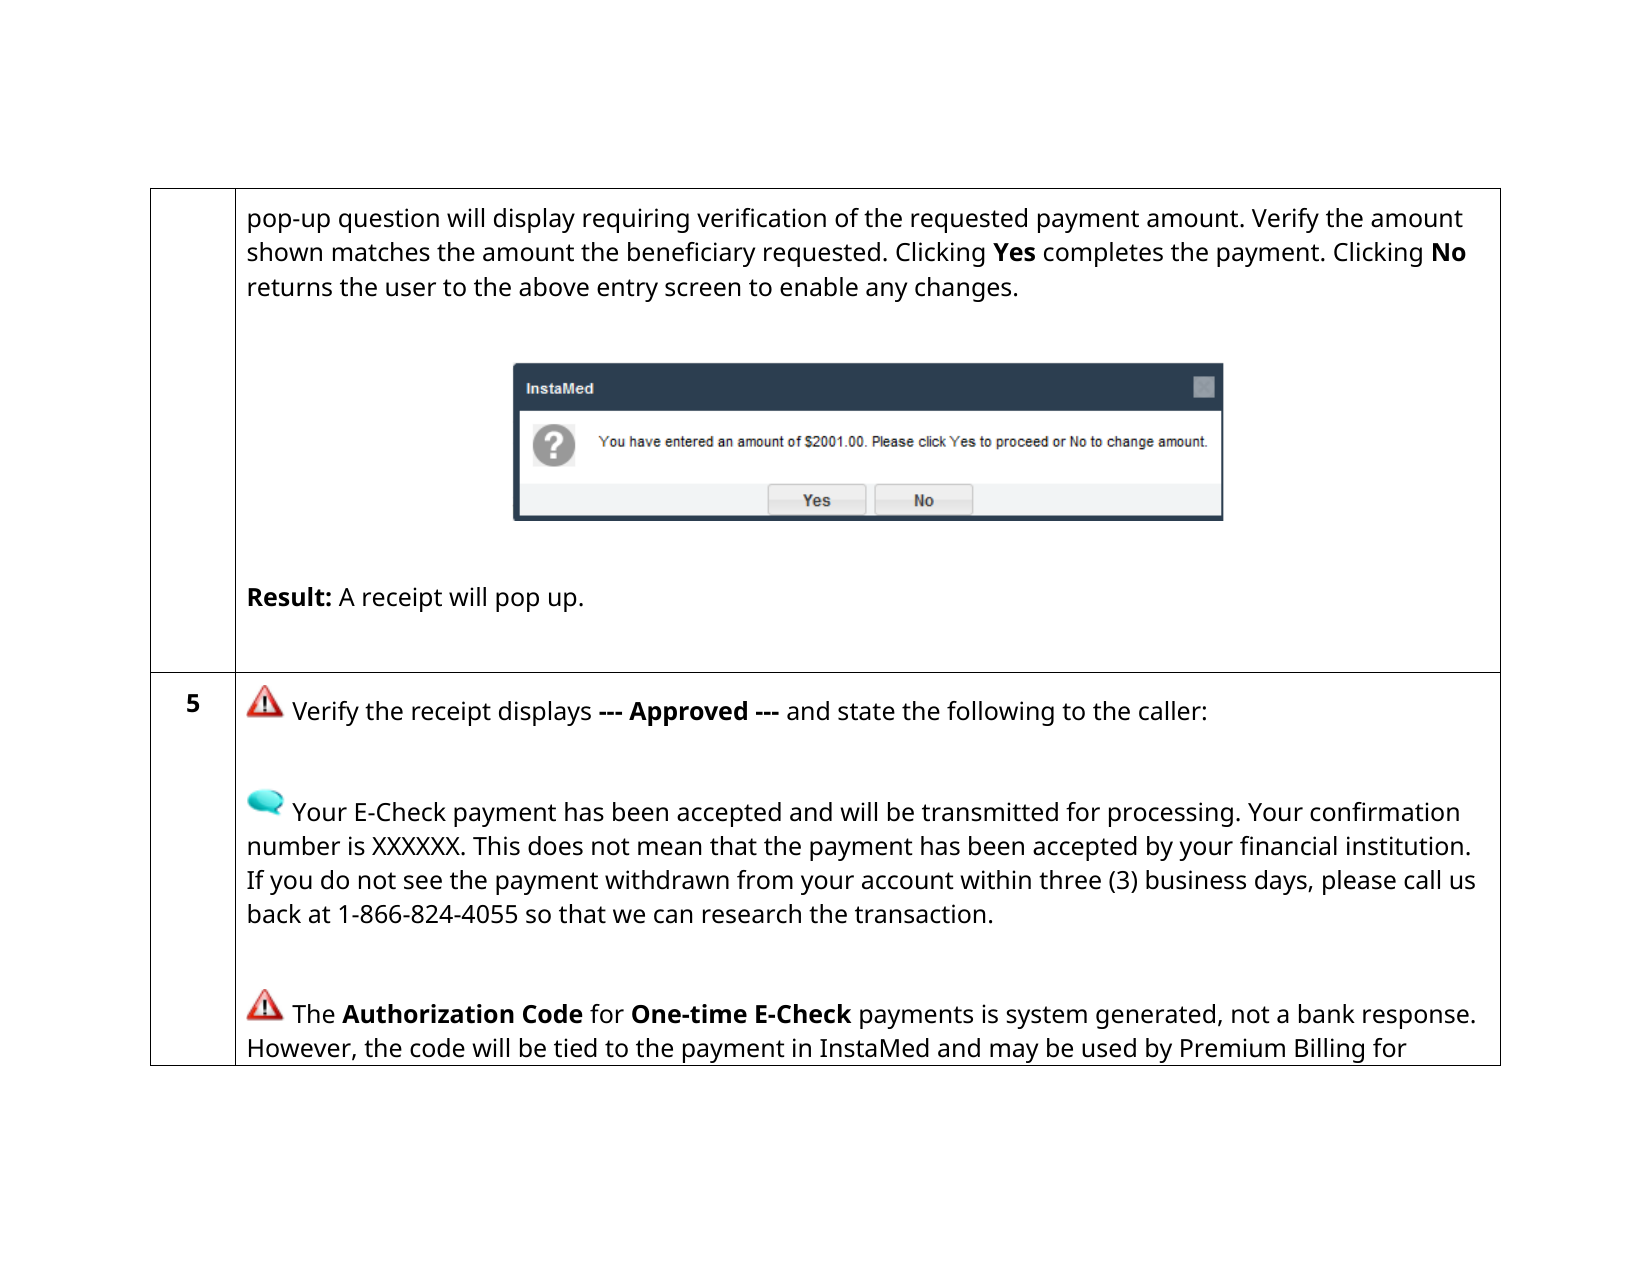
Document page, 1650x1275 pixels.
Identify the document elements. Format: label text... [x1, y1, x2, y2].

picture [512, 362, 1224, 521]
picture [246, 685, 286, 721]
table_cell 5 [151, 673, 235, 1065]
picture [246, 989, 286, 1024]
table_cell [236, 673, 1500, 1065]
picture [246, 786, 286, 821]
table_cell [236, 189, 1500, 672]
table_cell 4 [151, 189, 235, 672]
